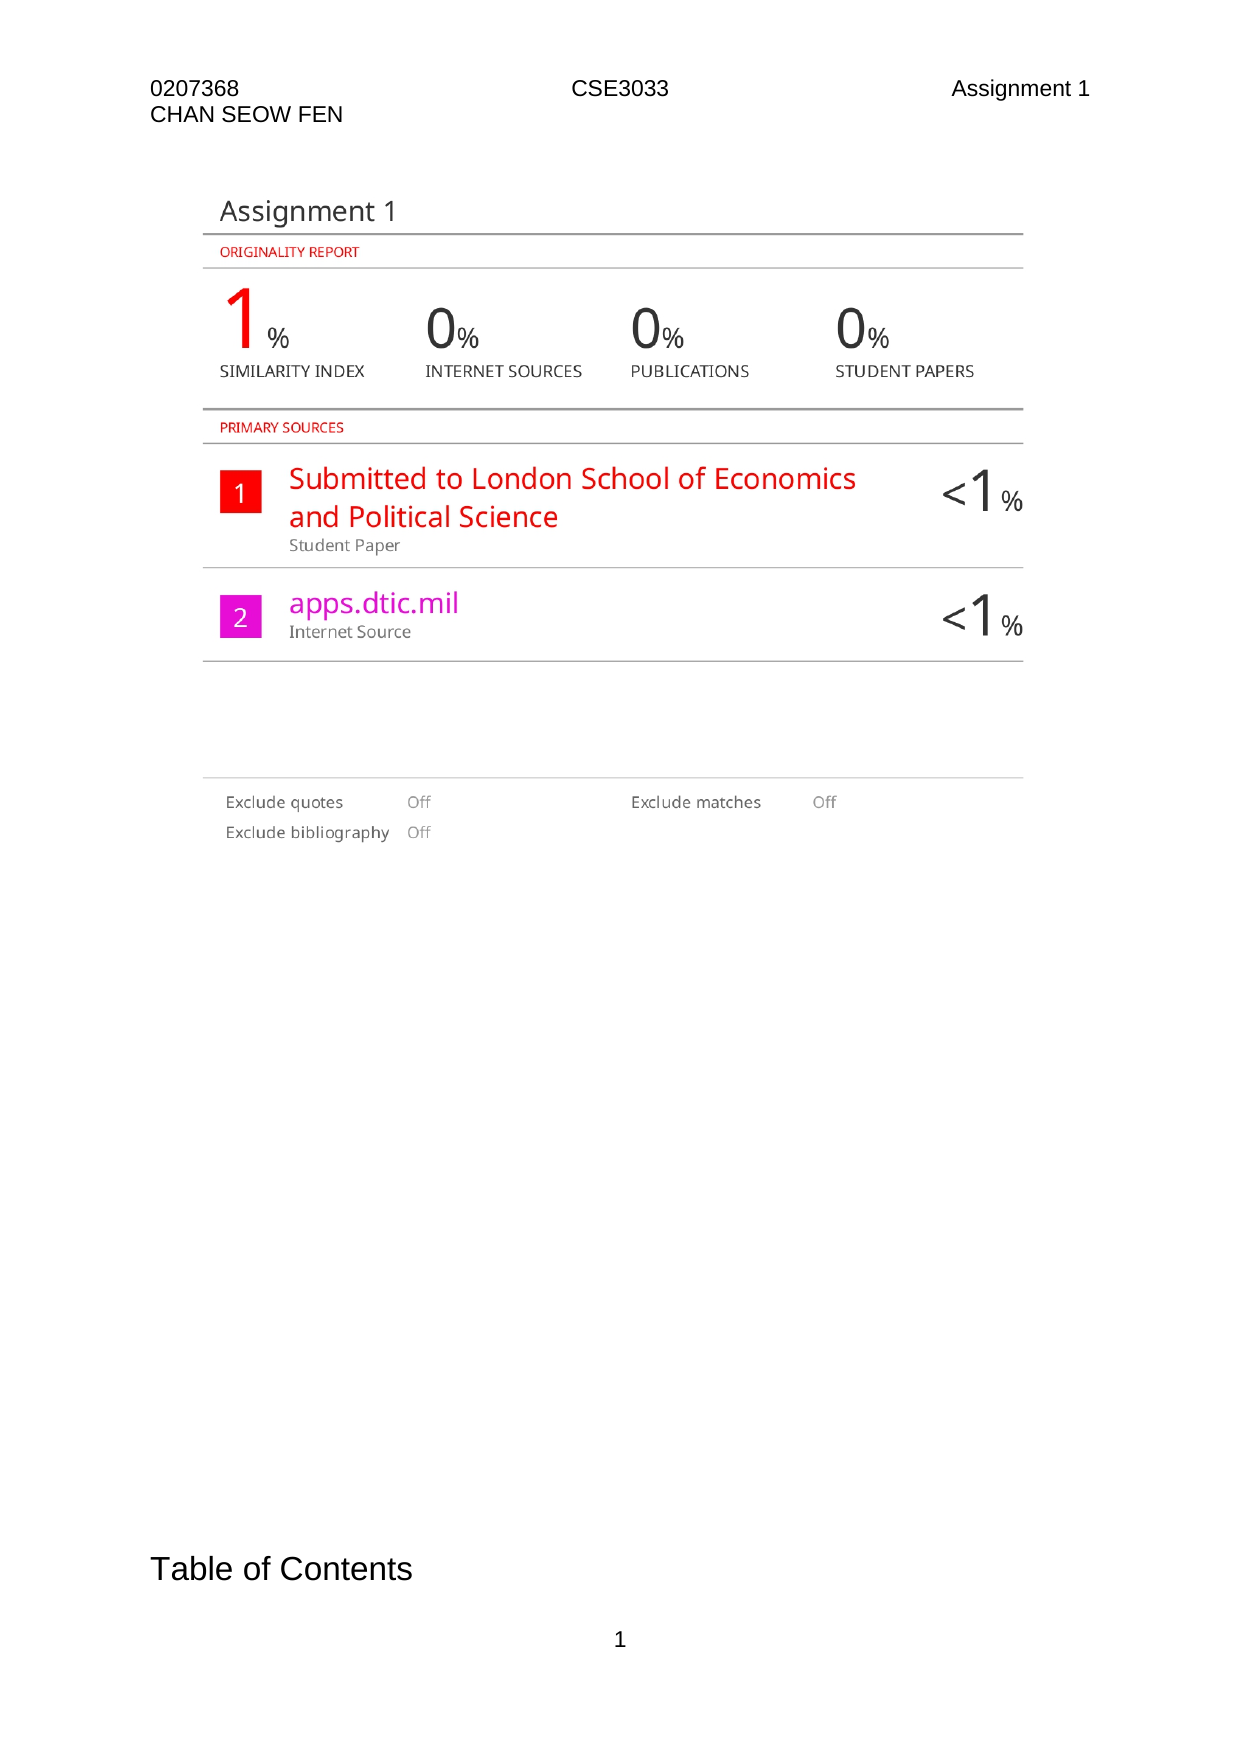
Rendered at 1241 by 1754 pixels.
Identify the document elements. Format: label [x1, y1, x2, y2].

picture [150, 150, 1090, 1366]
